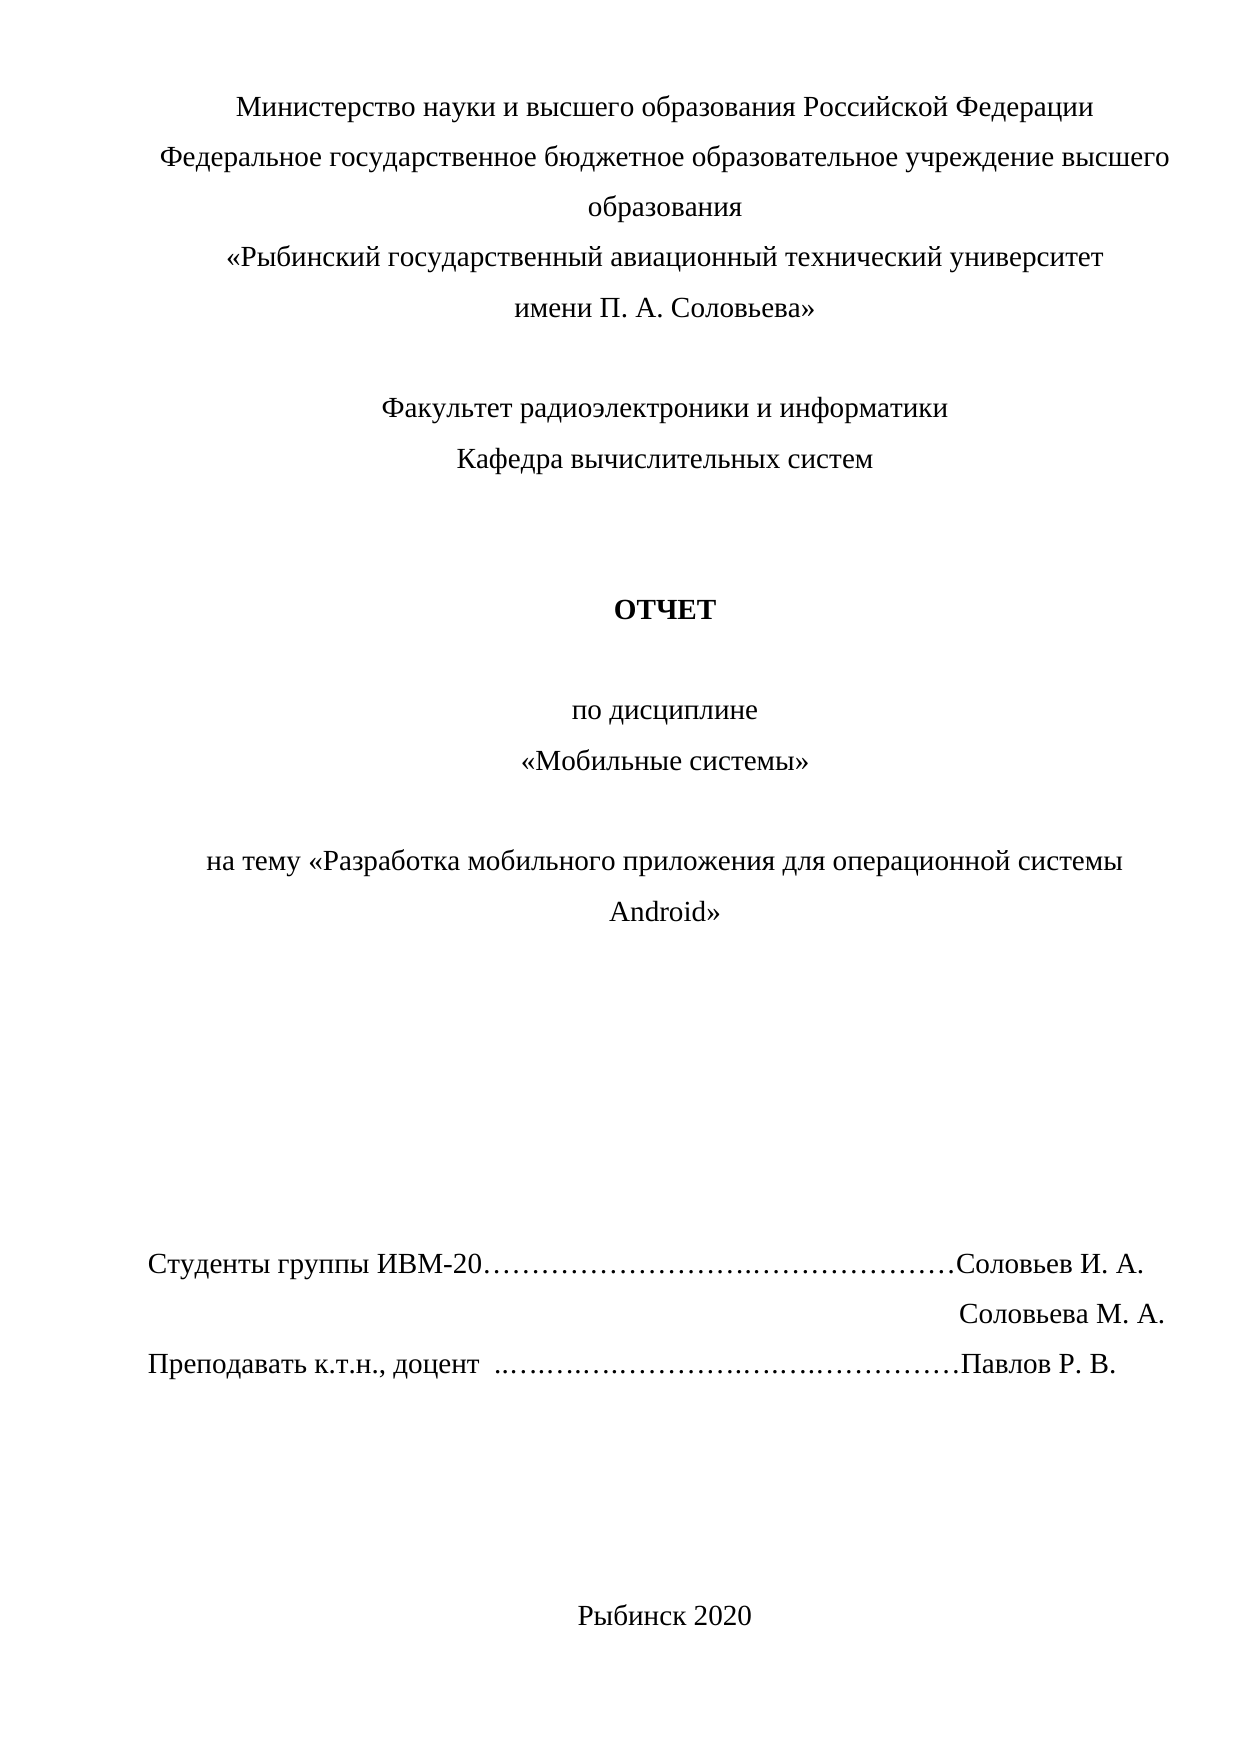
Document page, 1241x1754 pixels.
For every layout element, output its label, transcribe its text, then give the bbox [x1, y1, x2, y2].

text Министерство науки и высшего образования Российской Федерации [148, 89, 1182, 122]
text Студенты группы ИВМ-20……………………….…………………Соловьев И. А. [148, 1246, 1181, 1279]
text Федеральное государственное бюджетное образовательное учреждение высшего образования [148, 139, 1182, 223]
text «Мобильные системы» [148, 743, 1182, 776]
text «Рыбинский государственный авиационный технический университет [148, 239, 1182, 273]
text Кафедра вычислительных систем [148, 441, 1182, 474]
text Соловьева М. А. [148, 1296, 1181, 1330]
text Факультет радиоэлектроники и информатики [148, 391, 1182, 424]
text по дисциплине [148, 692, 1182, 726]
text ОТЧЕТ [148, 592, 1182, 625]
text Преподавать к.т.н., доцент ..….….….………….….….……………Павлов Р. В. [148, 1346, 1181, 1380]
text имени П. А. Соловьева» [148, 290, 1182, 323]
text Рыбинск 2020 [148, 1598, 1181, 1632]
text на тему «Разработка мобильного приложения для операционной системы Android» [148, 843, 1182, 927]
